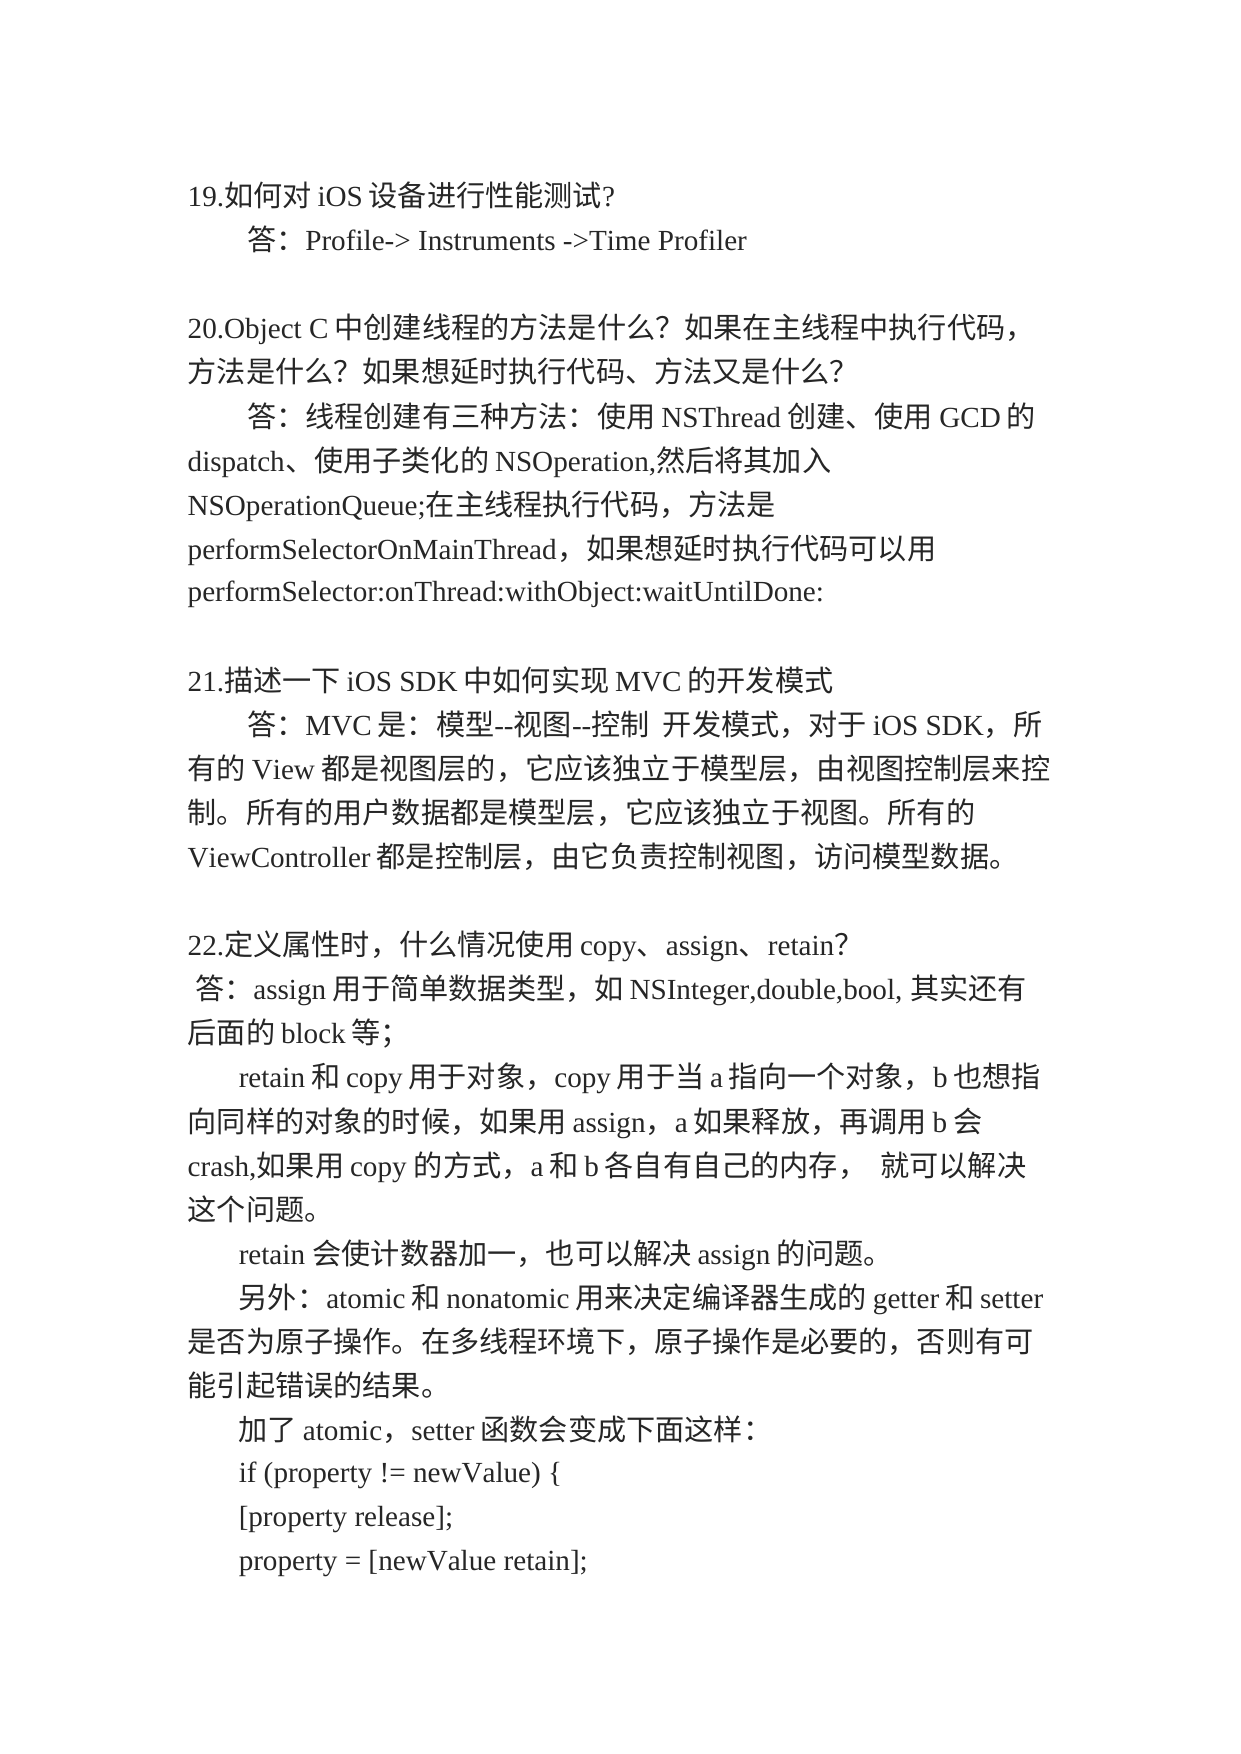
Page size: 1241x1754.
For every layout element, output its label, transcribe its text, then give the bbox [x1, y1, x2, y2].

text retain 会使计数器加一，也可以解决assign的问题。 [187, 1229, 1053, 1273]
text 19.如何对iOS设备进行性能测试? [187, 172, 1053, 216]
text retain和copy用于对象，copy用于当a指向一个对象，b也想指向同样的对象的时候，如果用assign，a如果释放，再调用b会crash,如果用copy 的方式，a和b各自有自己的内存， 就可以解决这个问题。 [187, 1053, 1053, 1229]
text [property release]; [187, 1494, 1053, 1538]
text if (property != newValue) { [187, 1450, 1053, 1494]
text 答：线程创建有三种方法：使用NSThread创建、使用 GCD的dispatch、使用子类化的NSOperation,然后将其加入NSOperationQueue;在主线程执行代码，方法是 performSelectorOnMainThread，如果想延时执行代码可以用performSelector:onThread:withObject:waitUntilDone: [187, 392, 1053, 613]
text 另外：atomic和nonatomic用来决定编译器生成的getter和setter是否为原子操作。在多线程环境下，原子操作是必要的，否则有可能引起错误的结果。 [187, 1273, 1053, 1406]
text 答：Profile-> Instruments ->Time Profiler [187, 216, 1053, 260]
text 22.定义属性时，什么情况使用copy、assign、retain？ [187, 921, 1053, 965]
text 20.Object C中创建线程的方法是什么？如果在主线程中执行代码，方法是什么？如果想延时执行代码、方法又是什么？ [187, 304, 1053, 392]
text 答：assign用于简单数据类型，如NSInteger,double,bool, 其实还有后面的block等； [187, 965, 1053, 1053]
text 21.描述一下iOS SDK中如何实现MVC的开发模式 [187, 657, 1053, 701]
text property = [newValue retain]; [187, 1538, 1053, 1582]
text 加了atomic，setter函数会变成下面这样： [187, 1406, 1053, 1450]
text 答：MVC是：模型--视图--控制 开发模式，对于iOS SDK，所有的View都是视图层的，它应该独立于模型层，由视图控制层来控制。所有的用户数据都是模型层，它应该独立于视图。所有的ViewController都是控制层，由它负责控制视图，访问模型数据。 [187, 701, 1053, 877]
